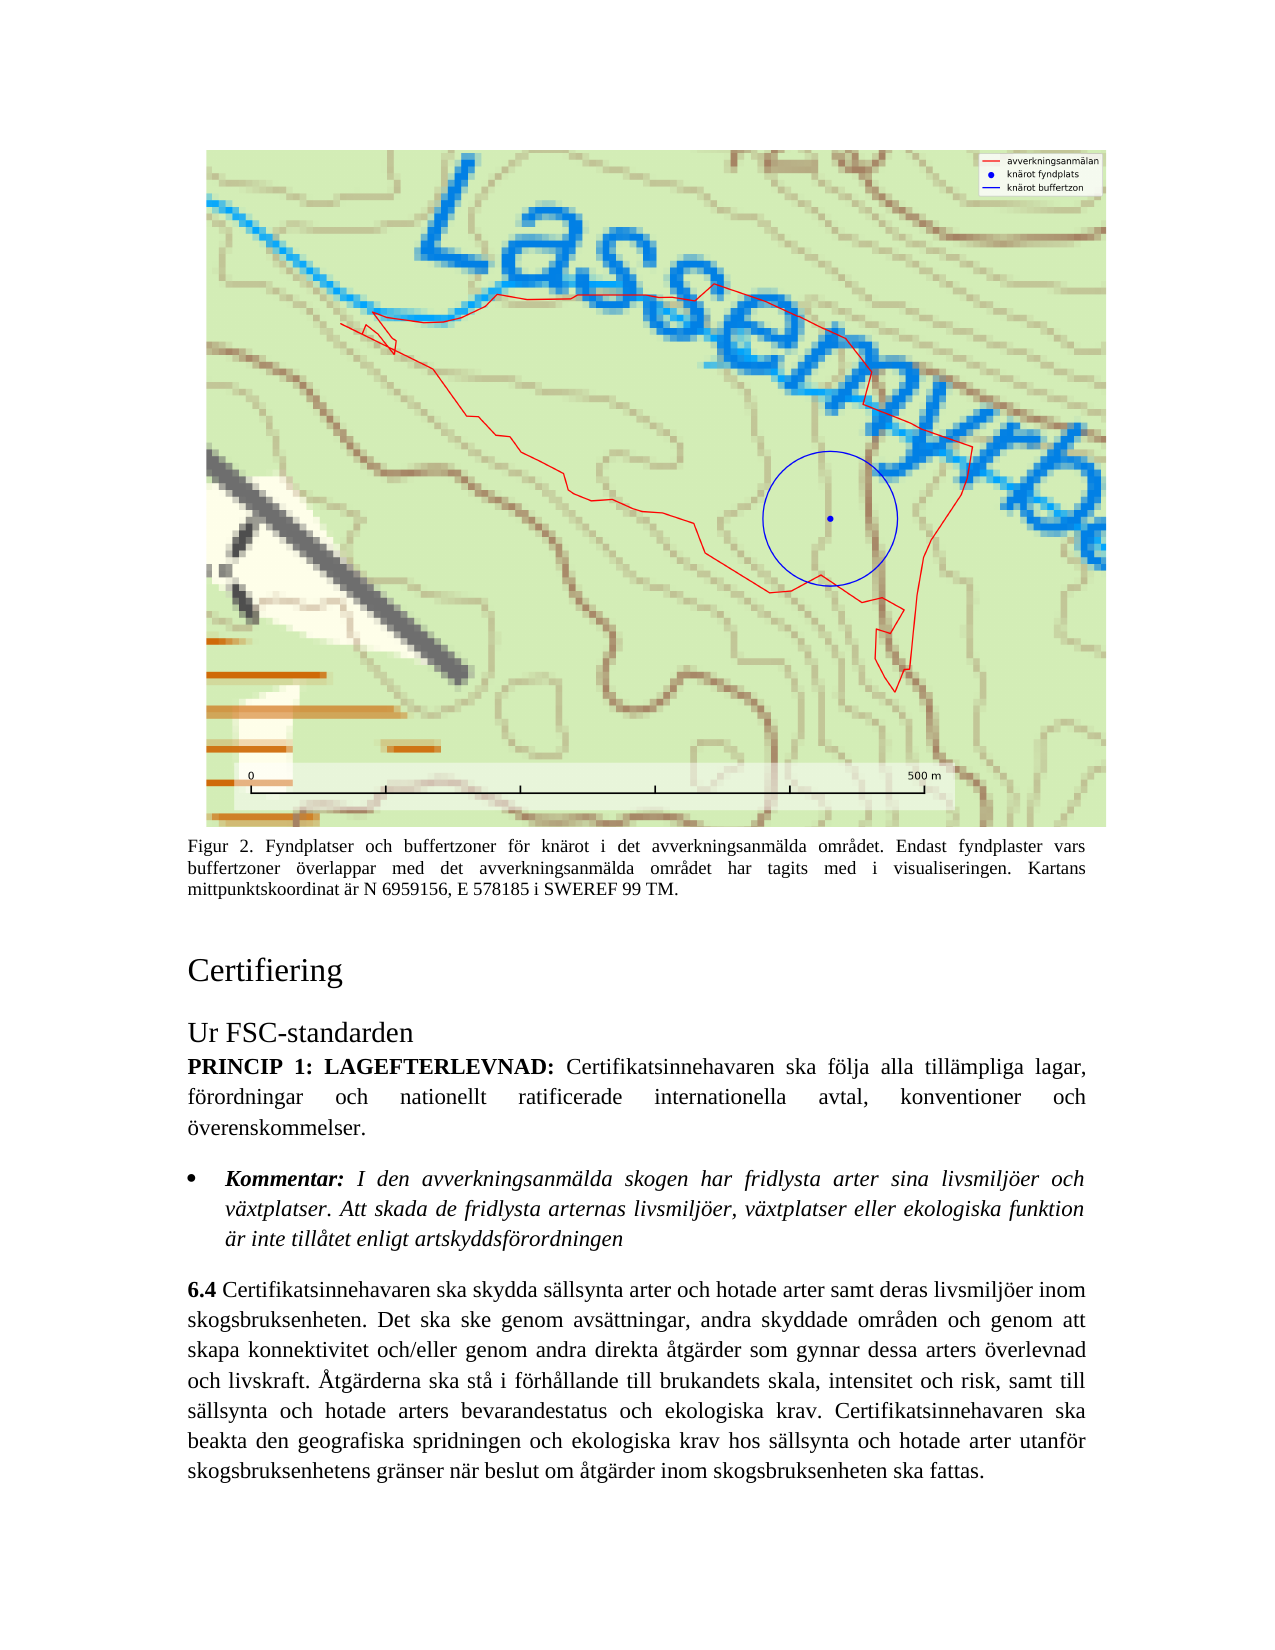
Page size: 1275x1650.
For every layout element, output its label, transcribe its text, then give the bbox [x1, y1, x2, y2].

list Kommentar: I den avverkningsanmälda skogen har fridlysta arter sina livsmiljöer och växtplatser. Att skada de fridlysta arternas livsmiljöer, växtplatser eller ekologiska funktion är inte tillåtet enligt artskyddsförordningen [187, 1165, 1087, 1251]
picture [206, 150, 1107, 827]
text PRINCIP 1: LAGEFTERLEVNAD: Certifikatsinnehavaren ska följa alla tillämpliga lagar, förordningar och nationellt ratificerade internationella avtal, konventioner och överenskommelser. [187, 1053, 1087, 1140]
text 6.4 Certifikatsinnehavaren ska skydda sällsynta arter och hotade arter samt deras livsmiljöer inom skogsbruksenheten. Det ska ske genom avsättningar, andra skyddade områden och genom att skapa konnektivitet och/eller genom andra direkta åtgärder som gynnar dessa arters överlevnad och livskraft. Åtgärderna ska stå i förhållande till brukandets skala, intensitet och risk, samt till sällsynta och hotade arters bevarandestatus och ekologiska krav. Certifikatsinnehavaren ska beakta den geografiska spridningen och ekologiska krav hos sällsynta och hotade arter utanför skogsbruksenhetens gränser när beslut om åtgärder inom skogsbruksenheten ska fattas. [187, 1276, 1087, 1484]
subtitle Certifiering [187, 950, 1087, 988]
text Figur 2. Fyndplatser och buffertzoner för knärot i det avverkningsanmälda området. Endast fyndplaster vars buffertzoner överlappar med det avverkningsanmälda området har tagits med i visualiseringen. Kartans mittpunktskoordinat är N 6959156, E 578185 i SWEREF 99 TM. [187, 835, 1087, 900]
subtitle Ur FSC-standarden [187, 1015, 1087, 1048]
